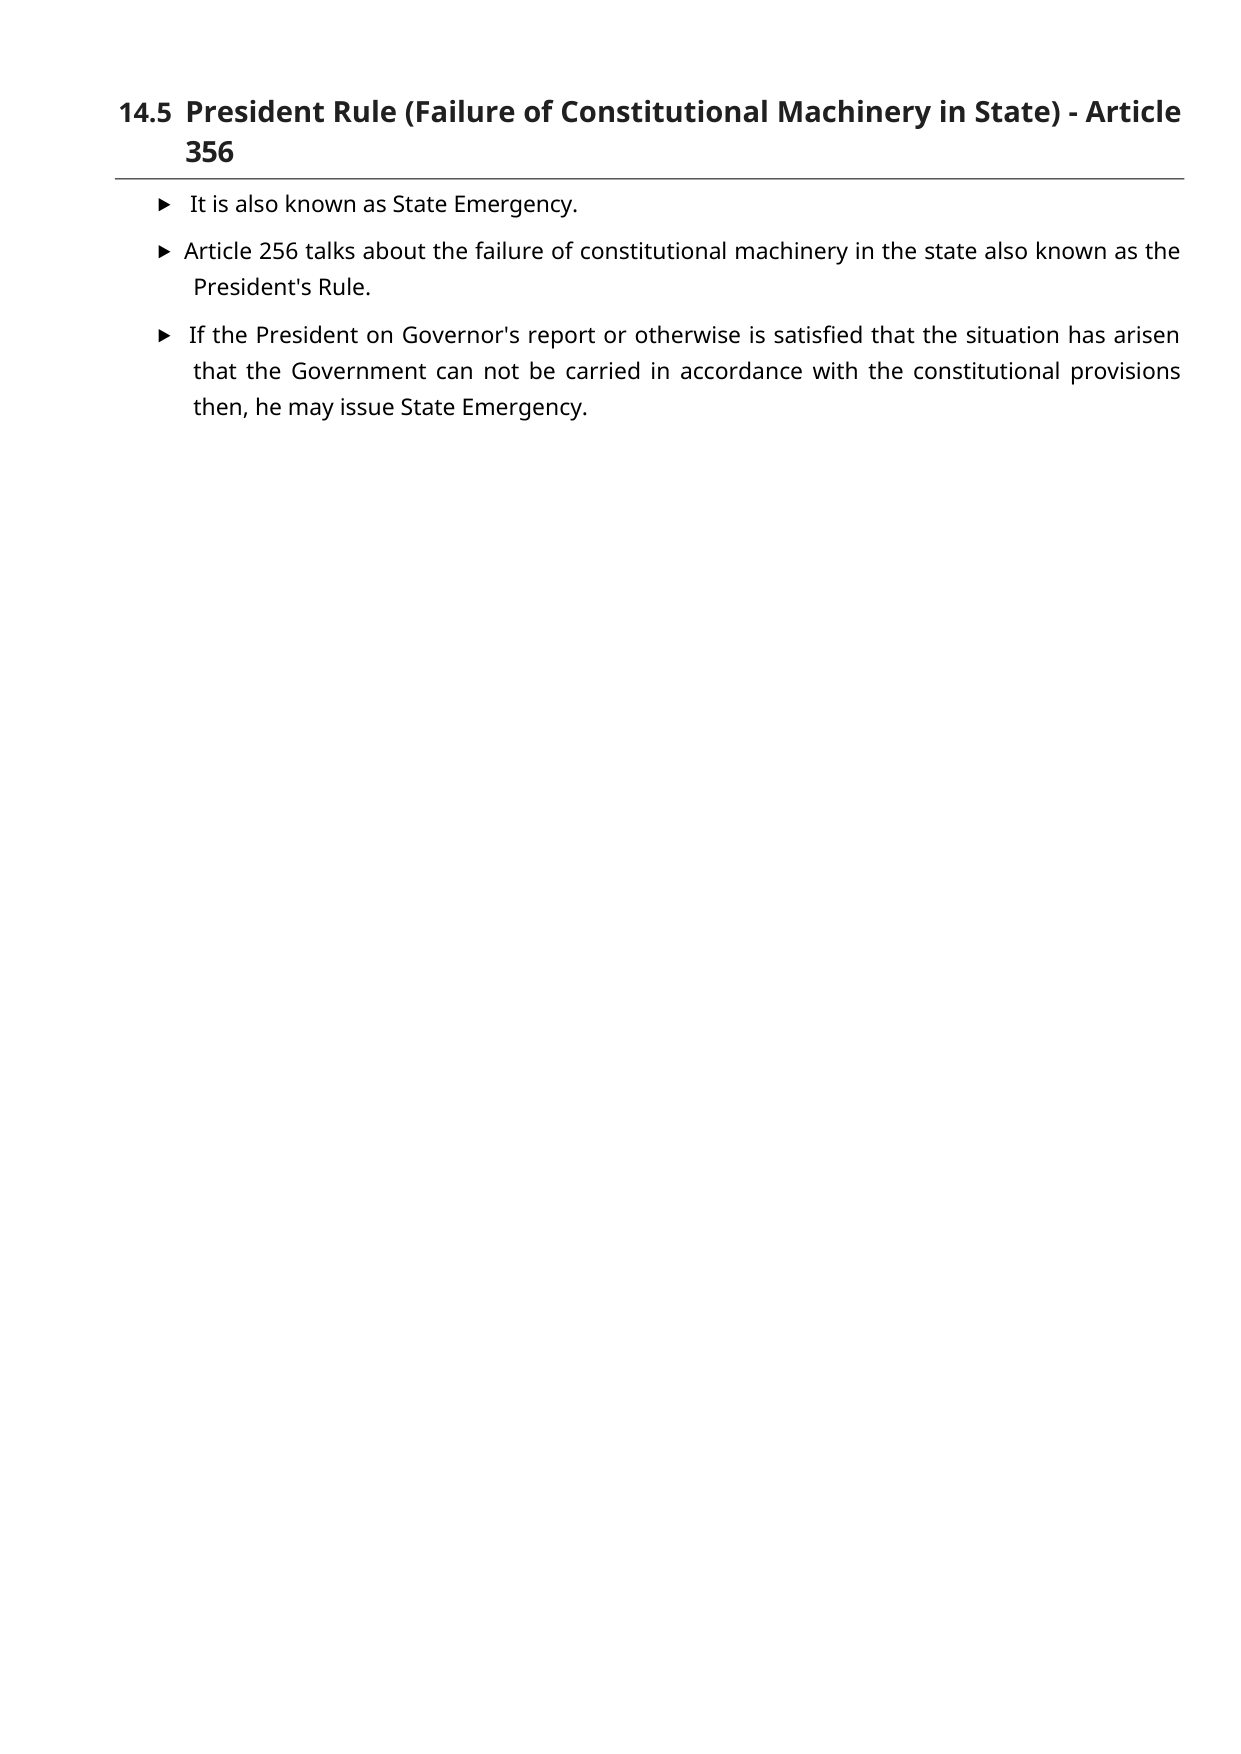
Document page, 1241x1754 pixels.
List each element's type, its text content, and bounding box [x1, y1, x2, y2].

text ⯈ It is also known as State Emergency. [156, 188, 1196, 219]
text ⯈ Article 256 talks about the failure of constitutional machinery in the state also known as the President's Rule. [156, 235, 1181, 302]
subtitle President Rule (Failure of Constitutional Machinery in State) - Article 356 [118, 92, 1196, 171]
text ⯈ If the President on Governor's report or otherwise is satisfied that the situation has arisen that the Government can not be carried in accordance with the constitutional provisions then, he may issue State Emergency. [156, 319, 1181, 422]
